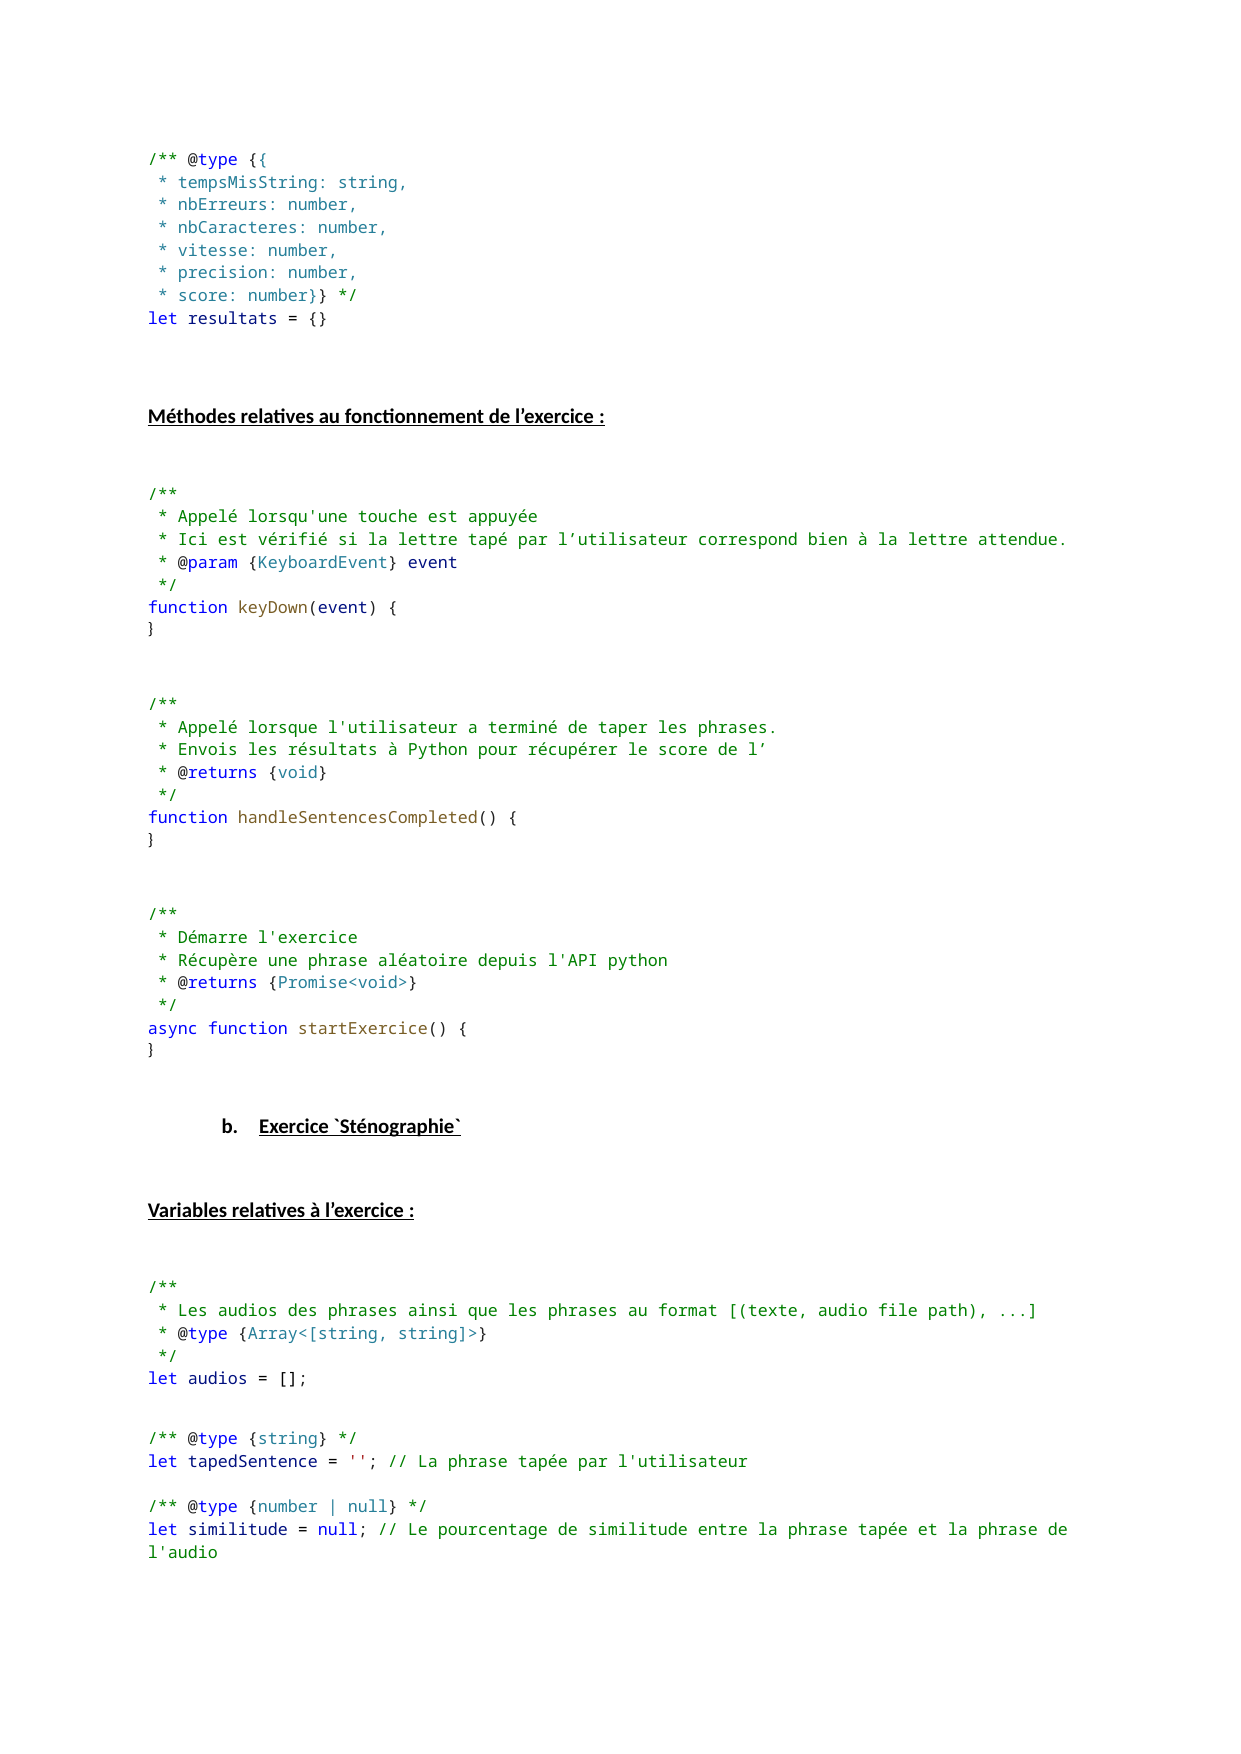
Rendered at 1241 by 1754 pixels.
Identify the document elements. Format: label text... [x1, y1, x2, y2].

text * Appelé lorsqu'une touche est appuyée [148, 505, 1093, 528]
text * nbErreurs: number, [148, 193, 1093, 216]
text let audios = []; [148, 1367, 1093, 1390]
text /** @type {number | null} */ [148, 1495, 1093, 1517]
text function keyDown(event) { [148, 596, 1093, 618]
text * nbCaracteres: number, [148, 216, 1093, 238]
text */ [148, 993, 1093, 1016]
text * @returns {void} [148, 761, 1093, 783]
text Variables relatives à l’exercice : [148, 1197, 1093, 1222]
text let resultats = {} [148, 307, 1093, 329]
text */ [148, 783, 1093, 806]
text * score: number}} */ [148, 284, 1093, 307]
text * vitesse: number, [148, 238, 1093, 261]
text * Démarre l'exercice [148, 925, 1093, 948]
text /** @type {{ [148, 148, 1093, 170]
text /** [148, 692, 1093, 715]
text /** [148, 903, 1093, 925]
text * tempsMisString: string, [148, 170, 1093, 193]
text } [148, 618, 1093, 639]
text } [148, 1039, 1093, 1059]
text * Récupère une phrase aléatoire depuis l'API python [148, 948, 1093, 971]
text /** [148, 482, 1093, 505]
text async function startExercice() { [148, 1016, 1093, 1039]
text * @param {KeyboardEvent} event [148, 550, 1093, 573]
text } [148, 829, 1093, 849]
text */ [148, 1344, 1093, 1367]
text * precision: number, [148, 261, 1093, 284]
text * @type {Array<[string, string]>} [148, 1322, 1093, 1344]
text function handleSentencesCompleted() { [148, 806, 1093, 829]
text /** [148, 1276, 1093, 1299]
text * Les audios des phrases ainsi que les phrases au format [(texte, audio file path), ...] [148, 1299, 1093, 1322]
text * Envois les résultats à Python pour récupérer le score de l’ [148, 738, 1093, 761]
text * Appelé lorsque l'utilisateur a terminé de taper les phrases. [148, 715, 1093, 738]
text Méthodes relatives au fonctionnement de l’exercice : [148, 403, 1093, 429]
text * Ici est vérifié si la lettre tapé par l’utilisateur correspond bien à la lettre attendue. [148, 528, 1093, 550]
text let tapedSentence = ''; // La phrase tapée par l'utilisateur [148, 1449, 1093, 1472]
text * @returns {Promise<void>} [148, 971, 1093, 993]
list Exercice `Sténographie` [221, 1113, 1093, 1138]
text /** @type {string} */ [148, 1427, 1093, 1449]
text let similitude = null; // Le pourcentage de similitude entre la phrase tapée et la phrase de l'audio [148, 1517, 1093, 1563]
text */ [148, 573, 1093, 596]
